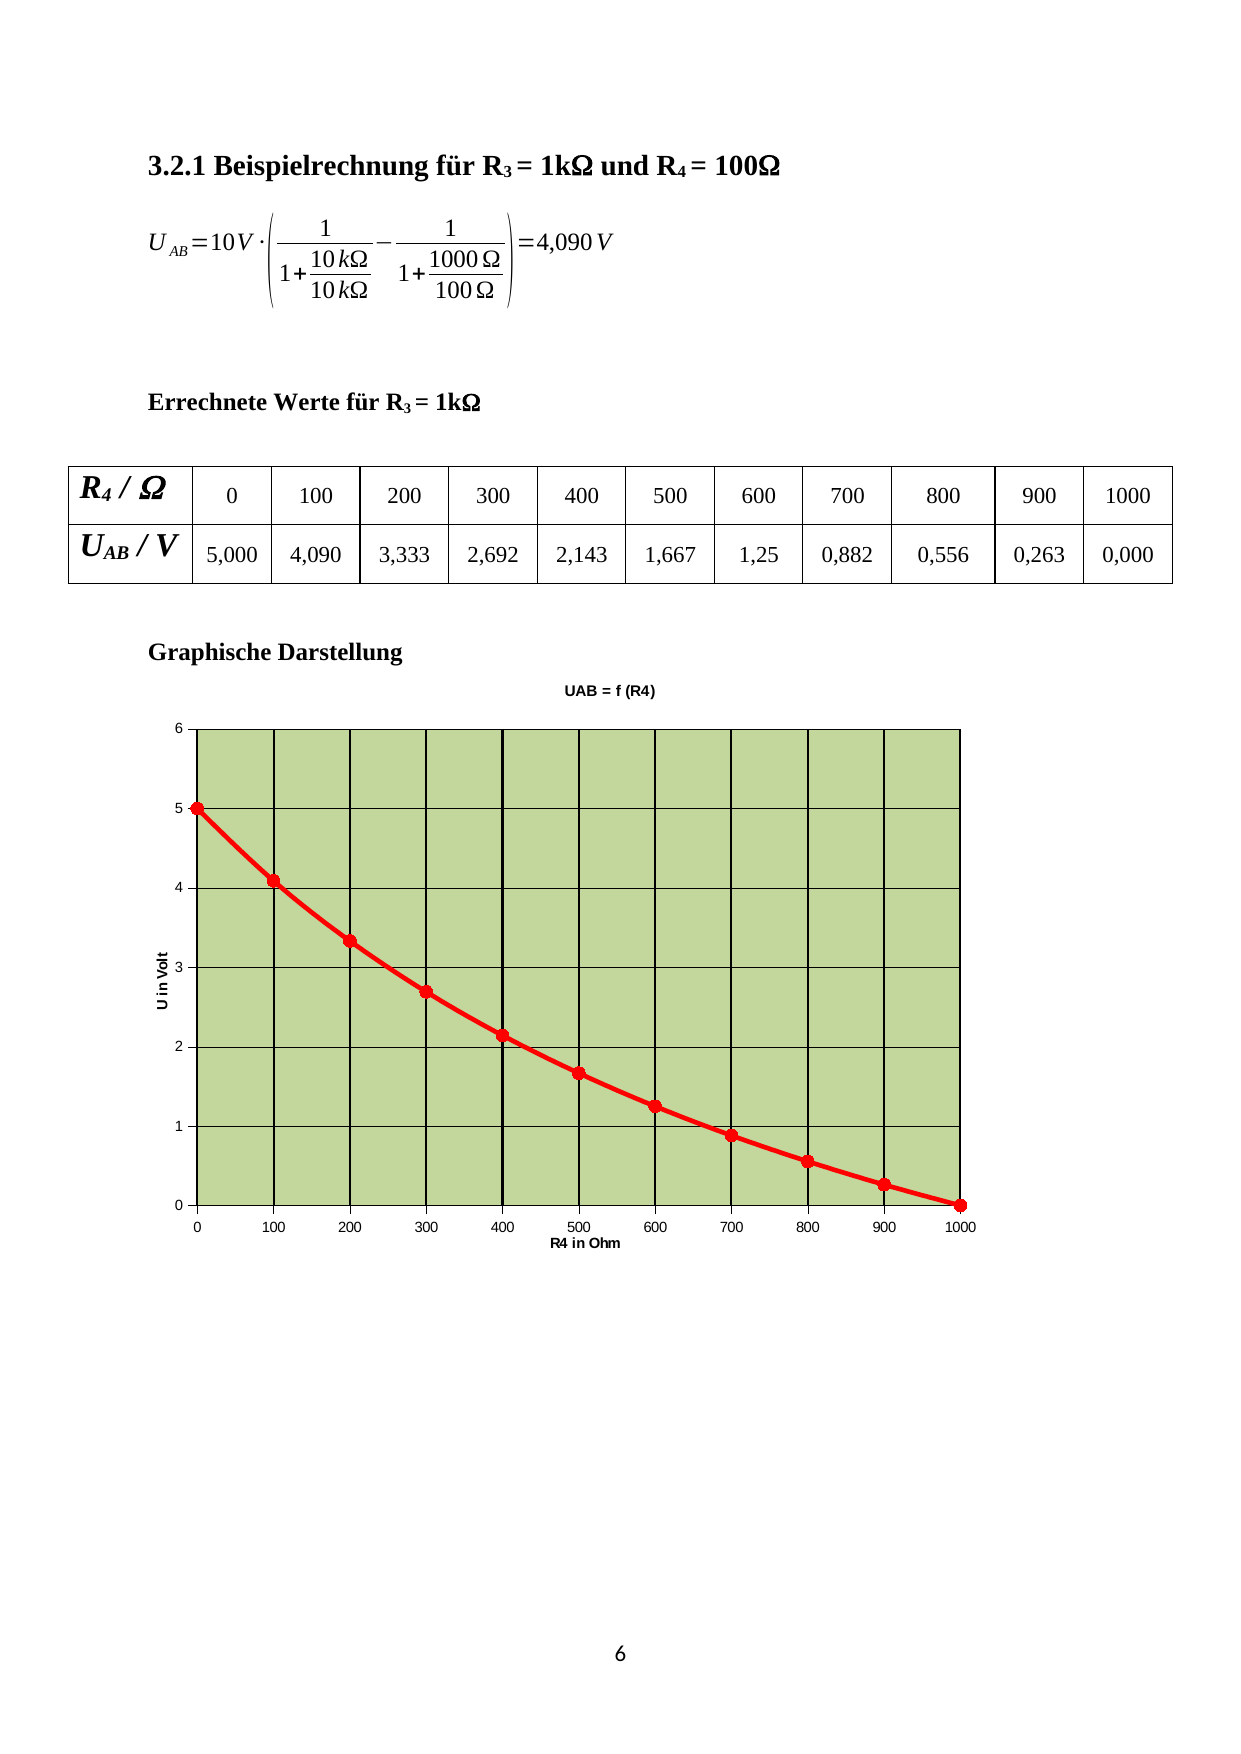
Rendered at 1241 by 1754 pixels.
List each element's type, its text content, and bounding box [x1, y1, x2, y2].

table_header 400 [538, 467, 625, 524]
table_header 1000 [1084, 467, 1172, 524]
table_cell UAB / V [69, 525, 192, 583]
table_cell 5,000 [193, 525, 271, 583]
table_cell 4,090 [272, 525, 359, 583]
table_header 200 [361, 467, 448, 524]
table_cell 2,692 [449, 525, 537, 583]
table_header 800 [892, 467, 994, 524]
table_cell 1,25 [715, 525, 802, 583]
subtitle Graphische Darstellung [148, 637, 1093, 665]
table_cell 0,000 [1084, 525, 1172, 583]
table_header 900 [996, 467, 1083, 524]
table_cell 0,882 [803, 525, 891, 583]
table_cell 1,667 [626, 525, 714, 583]
table_header 0 [193, 467, 271, 524]
table_cell 3,333 [361, 525, 448, 583]
subtitle 3.2.1 Beispielrechnung für R3 = 1k und R4 = 100 [148, 148, 1093, 181]
table_header 100 [272, 467, 359, 524]
table_header R4 / [69, 467, 192, 524]
table_header 300 [449, 467, 537, 524]
table_cell 0,556 [892, 525, 994, 583]
subtitle Errechnete Werte für R3 = 1k [148, 387, 1093, 416]
table_header 600 [715, 467, 802, 524]
table_cell 2,143 [538, 525, 625, 583]
table_header 700 [803, 467, 891, 524]
table_header 500 [626, 467, 714, 524]
table_cell 0,263 [996, 525, 1083, 583]
